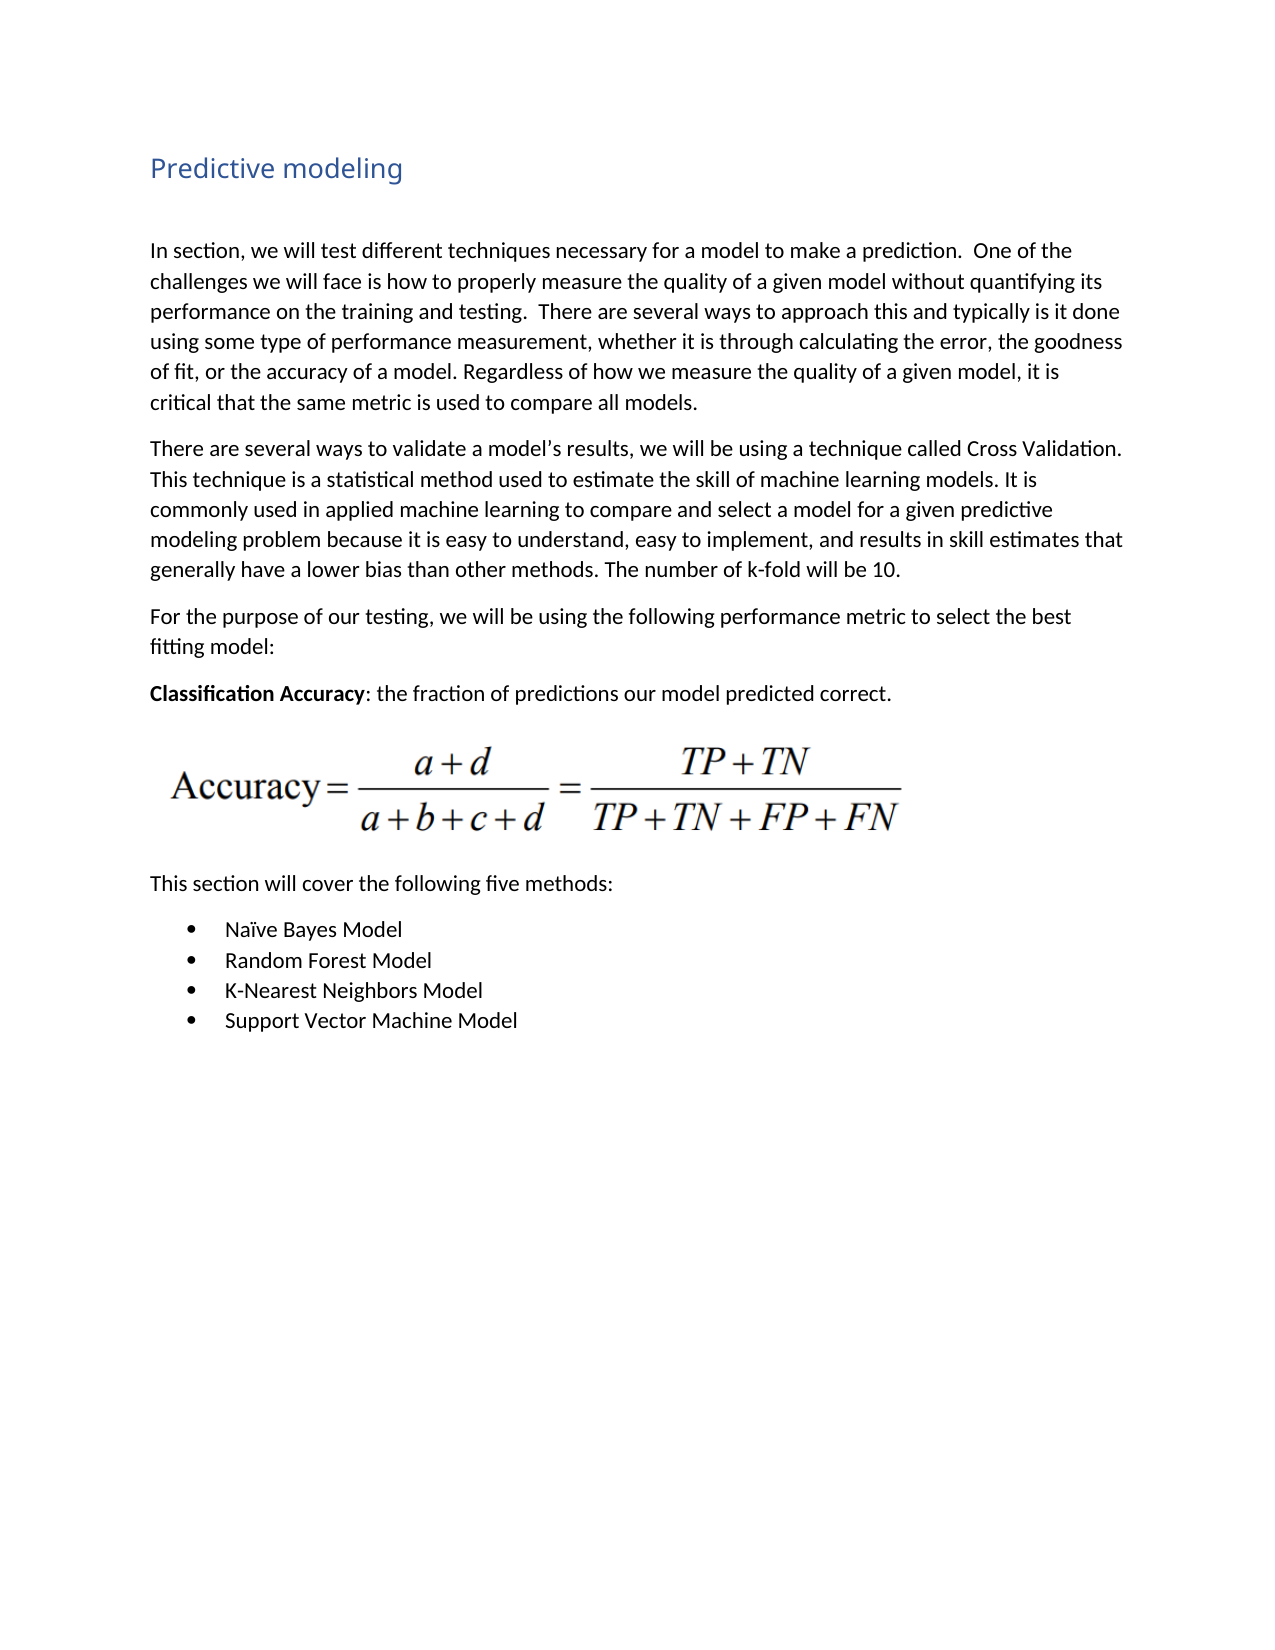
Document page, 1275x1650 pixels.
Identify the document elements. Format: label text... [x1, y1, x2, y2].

list Support Vector Machine Model [187, 1006, 1125, 1034]
list Random Forest Model [187, 946, 1125, 974]
list K-Nearest Neighbors Model [187, 976, 1125, 1004]
text This section will cover the following five methods: [150, 869, 1125, 897]
text Classification Accuracy: the fraction of predictions our model predicted correct. [150, 679, 1125, 707]
list Naïve Bayes Model [187, 916, 1125, 944]
picture [150, 726, 913, 850]
subtitle Predictive modeling [150, 150, 1125, 187]
text In section, we will test different techniques necessary for a model to make a prediction. One of the challenges we will face is how to properly measure the quality of a given model without quantifying its performance on the training and testing. There are several ways to approach this and typically is it done using some type of performance measurement, whether it is through calculating the error, the goodness of fit, or the accuracy of a model. Regardless of how we measure the quality of a given model, it is critical that the same metric is used to compare all models. [150, 237, 1125, 416]
text For the purpose of our testing, we will be using the following performance metric to select the best fitting model: [150, 602, 1125, 661]
text There are several ways to validate a model’s results, we will be using a technique called Cross Validation. This technique is a statistical method used to estimate the skill of machine learning models. It is commonly used in applied machine learning to compare and select a model for a given predictive modeling problem because it is easy to understand, easy to implement, and results in skill estimates that generally have a lower bias than other methods. The number of k-fold will be 10. [150, 434, 1125, 583]
